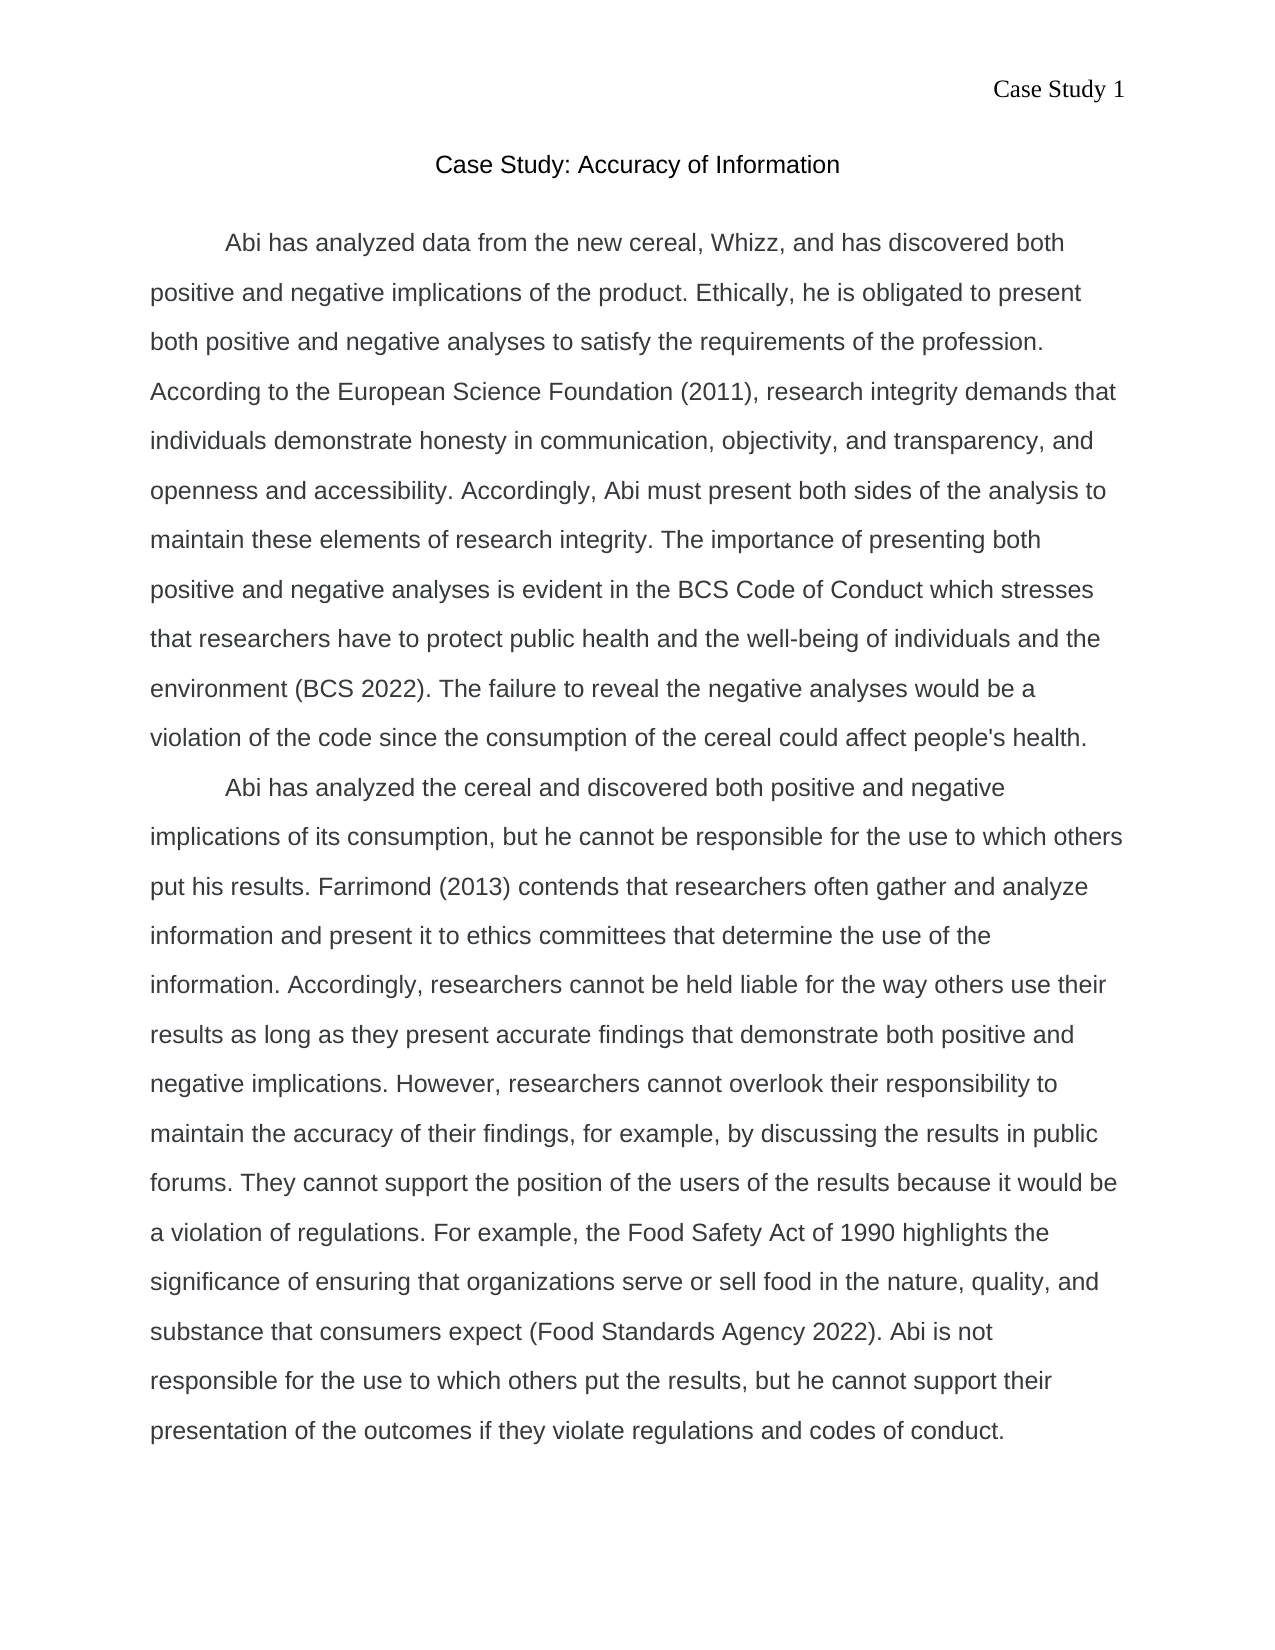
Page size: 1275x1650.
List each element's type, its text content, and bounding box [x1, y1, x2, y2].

text Abi has analyzed the cereal and discovered both positive and negative implications of its consumption, but he cannot be responsible for the use to which others put his results. Farrimond (2013) contends that researchers often gather and analyze information and present it to ethics committees that determine the use of the information. Accordingly, researchers cannot be held liable for the way others use their results as long as they present accurate findings that demonstrate both positive and negative implications. However, researchers cannot overlook their responsibility to maintain the accuracy of their findings, for example, by discussing the results in public forums. They cannot support the position of the users of the results because it would be a violation of regulations. For example, the Food Safety Act of 1990 highlights the significance of ensuring that organizations serve or sell food in the nature, quality, and substance that consumers expect (Food Standards Agency 2022). Abi is not responsible for the use to which others put the results, but he cannot support their presentation of the outcomes if they violate regulations and codes of conduct. [150, 752, 1125, 1444]
text Case Study: Accuracy of Information [150, 150, 1125, 179]
text Abi has analyzed data from the new cereal, Whizz, and has discovered both positive and negative implications of the product. Ethically, he is obligated to present both positive and negative analyses to satisfy the requirements of the profession. According to the European Science Foundation (2011), research integrity demands that individuals demonstrate honesty in communication, objectivity, and transparency, and openness and accessibility. Accordingly, Abi must present both sides of the analysis to maintain these elements of research integrity. The importance of presenting both positive and negative analyses is evident in the BCS Code of Conduct which stresses that researchers have to protect public health and the well-being of individuals and the environment (BCS 2022). The failure to reveal the negative analyses would be a violation of the code since the consumption of the cereal could affect people's health. [150, 207, 1125, 752]
